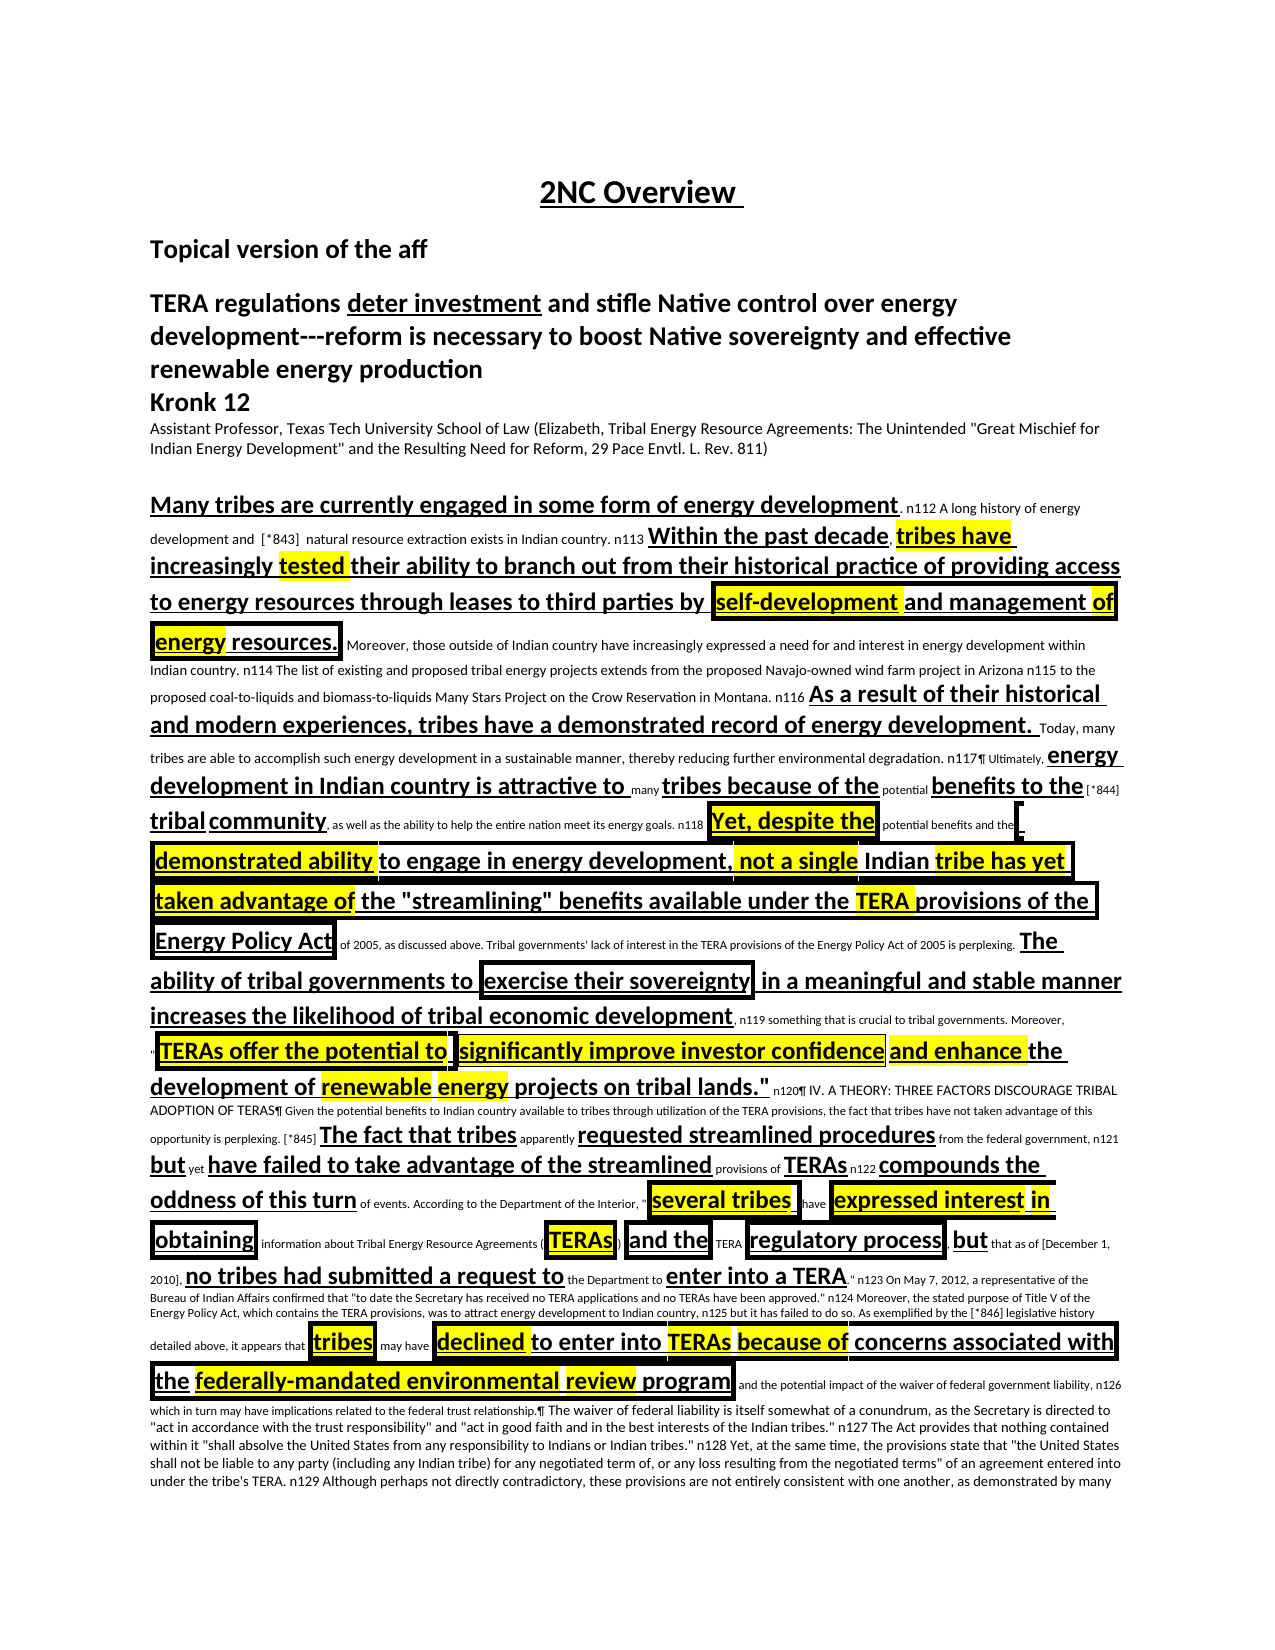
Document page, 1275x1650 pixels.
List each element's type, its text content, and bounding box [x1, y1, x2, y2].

text Kronk 12 [150, 385, 1125, 418]
subtitle TERA regulations deter investment and stifle Native control over energy development---reform is necessary to boost Native sovereignty and effective renewable energy production [150, 286, 1125, 385]
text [150, 489, 1125, 1490]
subtitle Topical version of the aff [150, 232, 1125, 265]
text Assistant Professor, Texas Tech University School of Law (Elizabeth, Tribal Energy Resource Agreements: The Unintended "Great Mischief for Indian Energy Development" and the Resulting Need for Reform, 29 Pace Envtl. L. Rev. 811) [150, 418, 1125, 459]
subtitle 2NC Overview [150, 171, 1125, 212]
